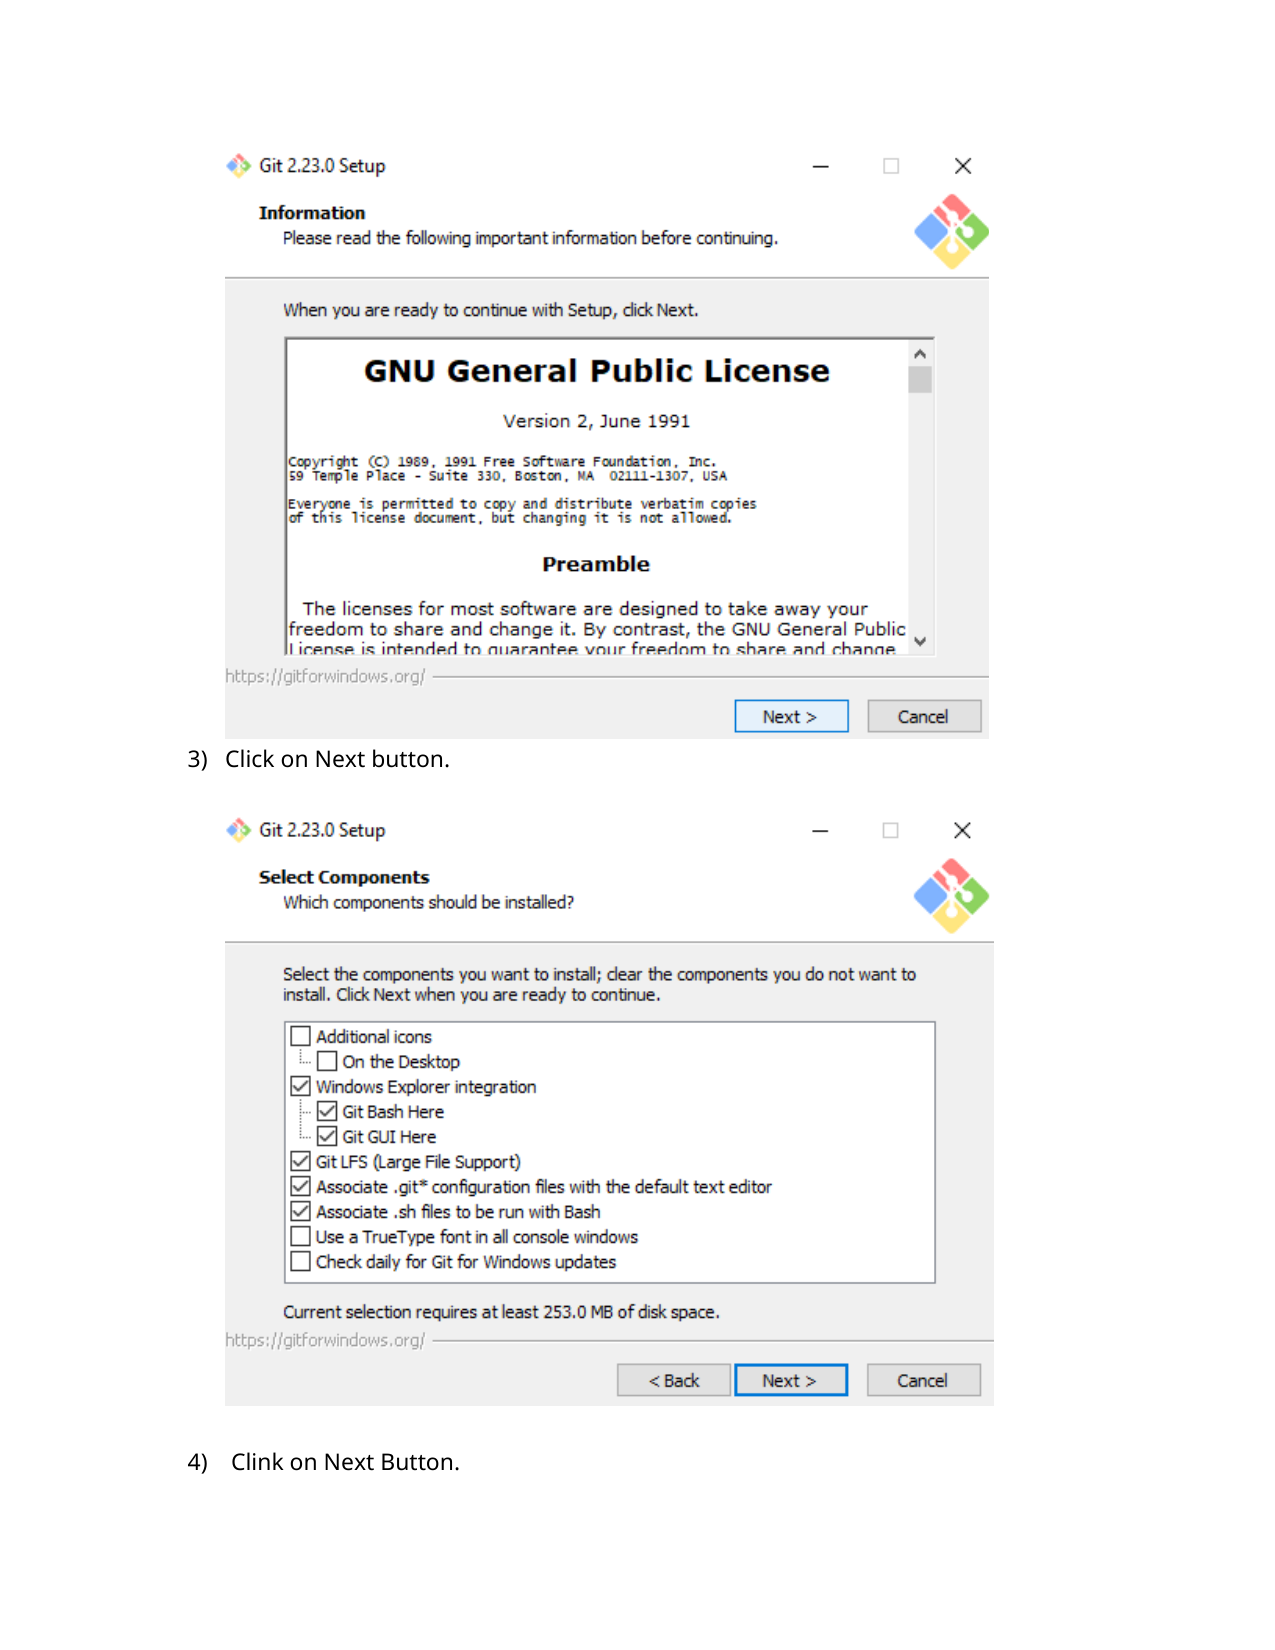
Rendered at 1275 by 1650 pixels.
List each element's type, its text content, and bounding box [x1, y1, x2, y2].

picture [225, 150, 989, 739]
list Click on Next button. [187, 743, 1125, 774]
list Clink on Next Button. [187, 1446, 1125, 1477]
picture [225, 815, 994, 1406]
